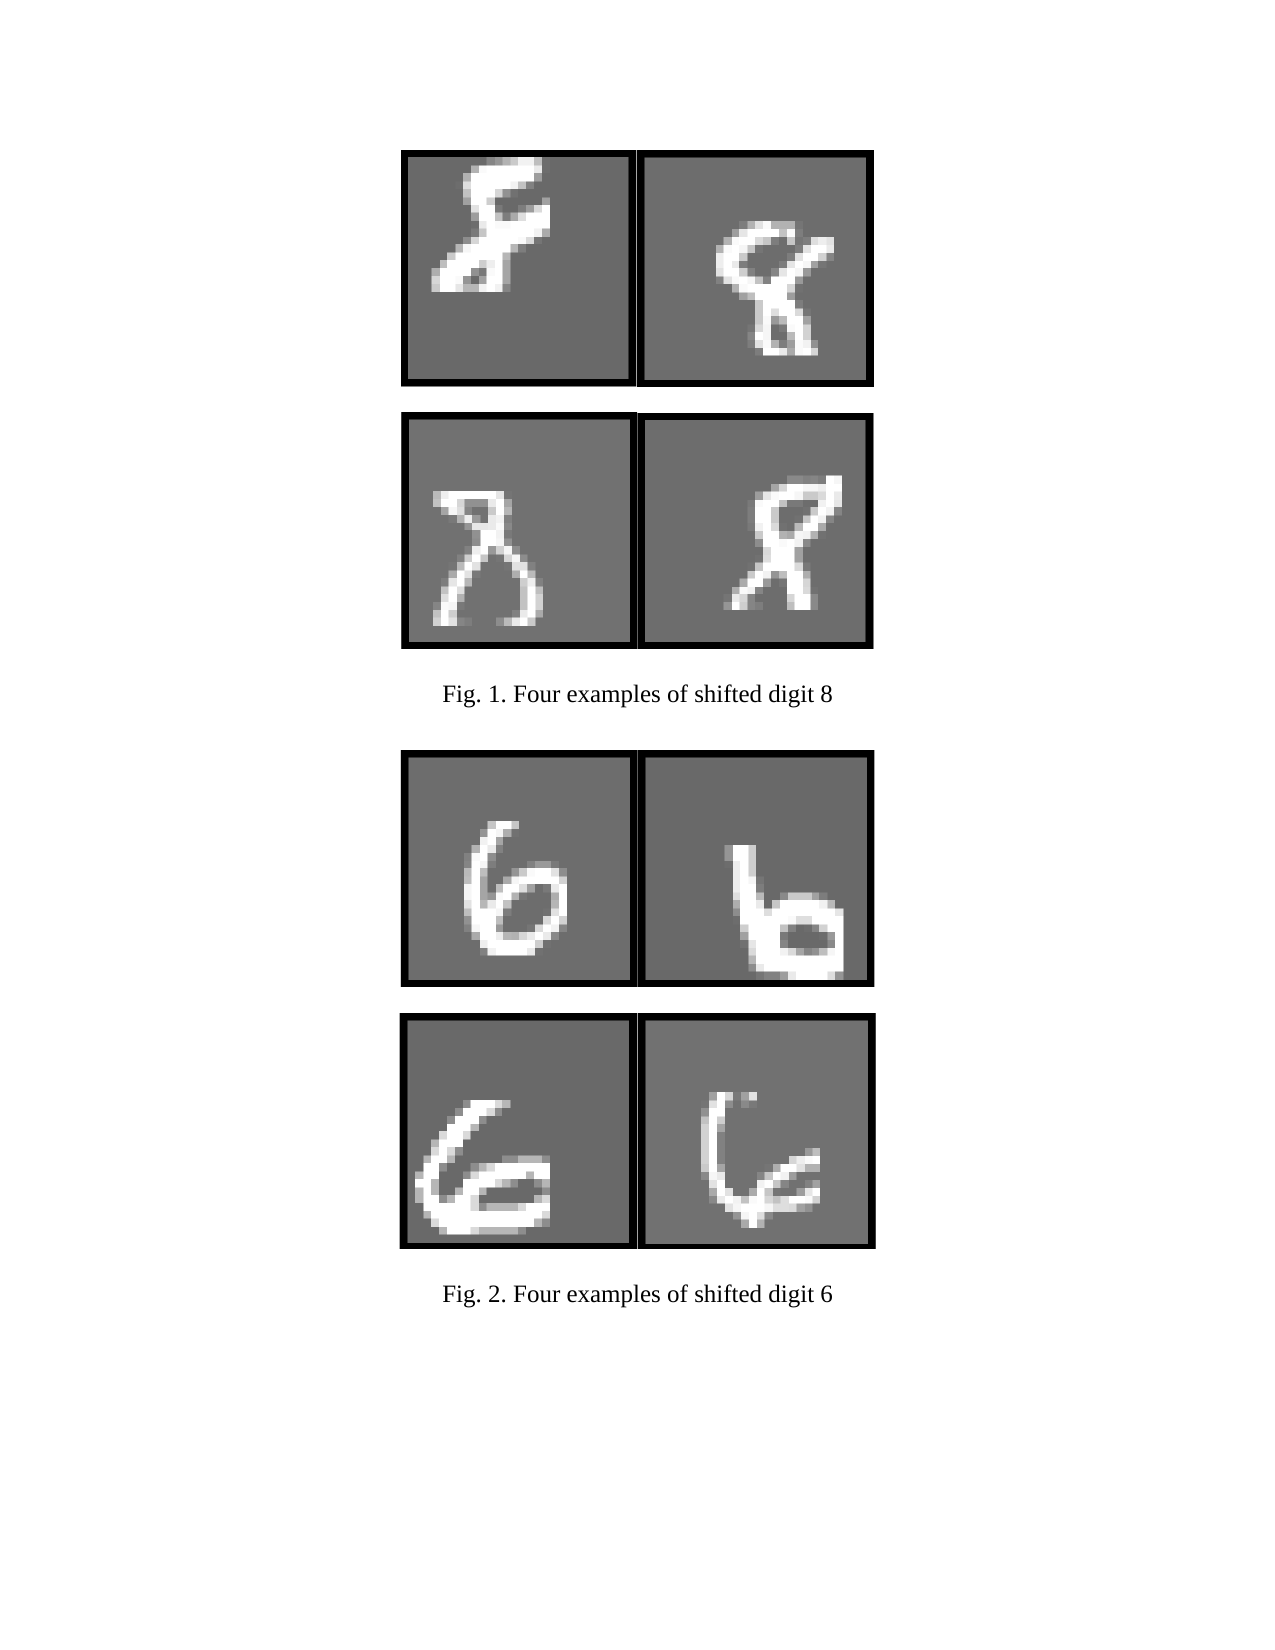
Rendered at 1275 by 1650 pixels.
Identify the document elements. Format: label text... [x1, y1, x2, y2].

picture [400, 750, 875, 987]
picture [401, 412, 874, 649]
text Fig. 2. Four examples of shifted digit 6 [187, 1275, 1088, 1312]
picture [399, 1012, 876, 1249]
text Fig. 1. Four examples of shifted digit 8 [187, 675, 1088, 712]
picture [401, 150, 874, 387]
